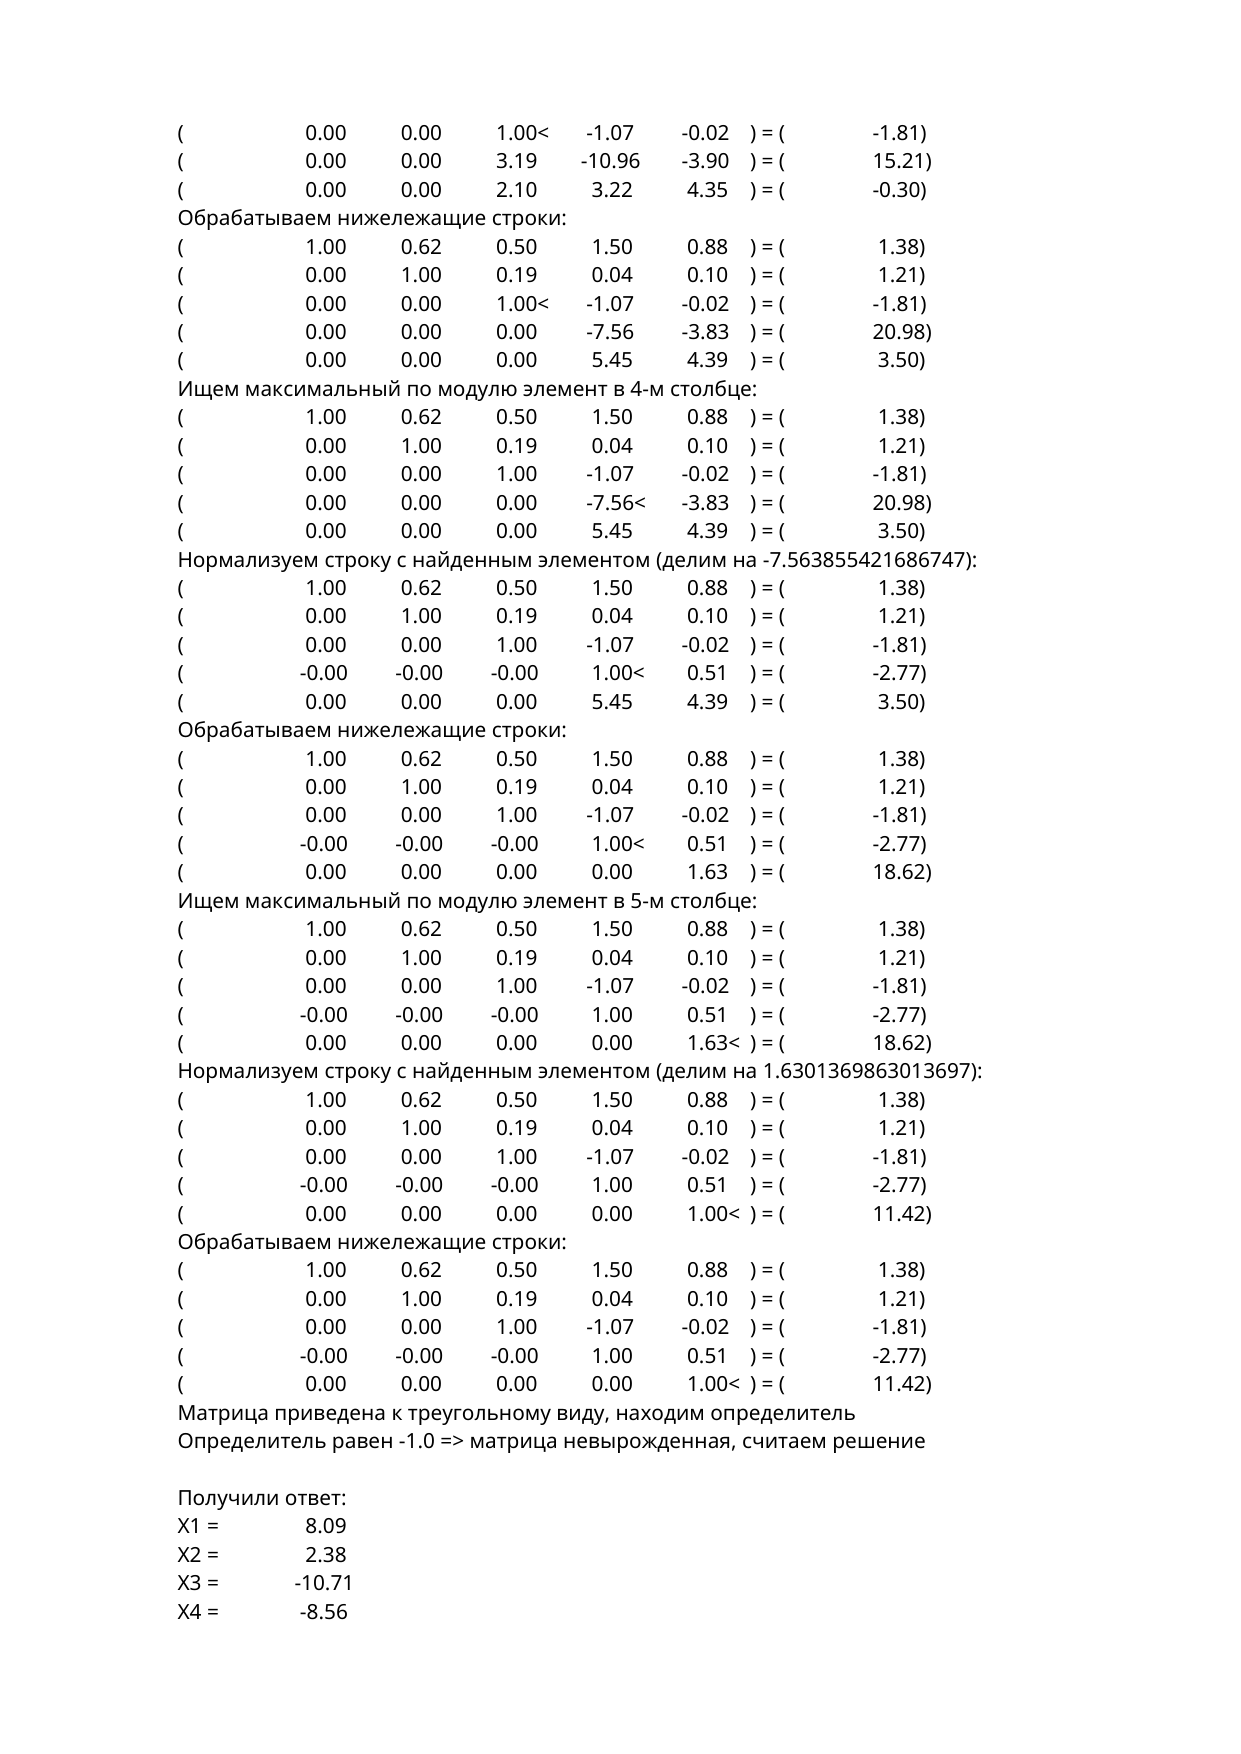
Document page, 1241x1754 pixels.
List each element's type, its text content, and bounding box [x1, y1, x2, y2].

text ( 0.00 0.00 1.00 -1.07 -0.02 ) = ( -1.81) [177, 630, 1152, 658]
text ( 0.00 0.00 0.00 0.00 1.63 ) = ( 18.62) [177, 857, 1152, 886]
text X1 = 8.09 [177, 1512, 1152, 1540]
text ( -0.00 -0.00 -0.00 1.00< 0.51 ) = ( -2.77) [177, 829, 1152, 857]
text ( 0.00 1.00 0.19 0.04 0.10 ) = ( 1.21) [177, 1113, 1152, 1142]
text Ищем максимальный по модулю элемент в 4-м столбце: [177, 374, 1152, 402]
text Нормализуем строку с найденным элементом (делим на -7.563855421686747): [177, 545, 1152, 573]
text Обрабатываем нижележащие строки: [177, 1227, 1152, 1256]
text Обрабатываем нижележащие строки: [177, 203, 1152, 232]
text ( 1.00 0.62 0.50 1.50 0.88 ) = ( 1.38) [177, 232, 1152, 260]
text ( 1.00 0.62 0.50 1.50 0.88 ) = ( 1.38) [177, 914, 1152, 943]
text ( -0.00 -0.00 -0.00 1.00 0.51 ) = ( -2.77) [177, 1341, 1152, 1369]
text ( -0.00 -0.00 -0.00 1.00 0.51 ) = ( -2.77) [177, 1170, 1152, 1199]
text ( 1.00 0.62 0.50 1.50 0.88 ) = ( 1.38) [177, 744, 1152, 772]
text ( 1.00 0.62 0.50 1.50 0.88 ) = ( 1.38) [177, 1256, 1152, 1284]
text ( 0.00 1.00 0.19 0.04 0.10 ) = ( 1.21) [177, 260, 1152, 289]
text X3 = -10.71 [177, 1568, 1152, 1597]
text ( 0.00 0.00 1.00 -1.07 -0.02 ) = ( -1.81) [177, 971, 1152, 1000]
text ( 1.00 0.62 0.50 1.50 0.88 ) = ( 1.38) [177, 402, 1152, 431]
text ( 0.00 0.00 0.00 -7.56 -3.83 ) = ( 20.98) [177, 317, 1152, 346]
text ( 0.00 0.00 0.00 5.45 4.39 ) = ( 3.50) [177, 516, 1152, 545]
text Матрица приведена к треугольному виду, находим определитель [177, 1398, 1152, 1426]
text ( 0.00 0.00 1.00 -1.07 -0.02 ) = ( -1.81) [177, 1142, 1152, 1170]
text ( 1.00 0.62 0.50 1.50 0.88 ) = ( 1.38) [177, 1085, 1152, 1113]
text ( 0.00 0.00 0.00 5.45 4.39 ) = ( 3.50) [177, 346, 1152, 374]
text ( 1.00 0.62 0.50 1.50 0.88 ) = ( 1.38) [177, 573, 1152, 602]
text ( 0.00 0.00 2.10 3.22 4.35 ) = ( -0.30) [177, 175, 1152, 203]
text ( 0.00 0.00 1.00< -1.07 -0.02 ) = ( -1.81) [177, 118, 1152, 147]
text ( 0.00 1.00 0.19 0.04 0.10 ) = ( 1.21) [177, 602, 1152, 630]
text ( 0.00 0.00 1.00 -1.07 -0.02 ) = ( -1.81) [177, 801, 1152, 829]
text X4 = -8.56 [177, 1597, 1152, 1625]
text ( 0.00 0.00 0.00 0.00 1.00< ) = ( 11.42) [177, 1369, 1152, 1398]
text ( 0.00 0.00 0.00 0.00 1.00< ) = ( 11.42) [177, 1199, 1152, 1227]
text ( 0.00 0.00 0.00 -7.56< -3.83 ) = ( 20.98) [177, 488, 1152, 516]
text X2 = 2.38 [177, 1540, 1152, 1568]
text ( 0.00 0.00 1.00< -1.07 -0.02 ) = ( -1.81) [177, 289, 1152, 317]
text ( 0.00 1.00 0.19 0.04 0.10 ) = ( 1.21) [177, 1284, 1152, 1312]
text ( 0.00 1.00 0.19 0.04 0.10 ) = ( 1.21) [177, 943, 1152, 971]
text ( 0.00 0.00 1.00 -1.07 -0.02 ) = ( -1.81) [177, 1312, 1152, 1341]
text ( 0.00 0.00 0.00 0.00 1.63< ) = ( 18.62) [177, 1028, 1152, 1057]
text ( 0.00 1.00 0.19 0.04 0.10 ) = ( 1.21) [177, 431, 1152, 459]
text Обрабатываем нижележащие строки: [177, 715, 1152, 744]
text ( 0.00 0.00 3.19 -10.96 -3.90 ) = ( 15.21) [177, 147, 1152, 175]
text Нормализуем строку с найденным элементом (делим на 1.6301369863013697): [177, 1057, 1152, 1085]
text Ищем максимальный по модулю элемент в 5-м столбце: [177, 886, 1152, 914]
text ( 0.00 1.00 0.19 0.04 0.10 ) = ( 1.21) [177, 772, 1152, 801]
text Получили ответ: [177, 1483, 1152, 1512]
text ( 0.00 0.00 0.00 5.45 4.39 ) = ( 3.50) [177, 687, 1152, 715]
text ( 0.00 0.00 1.00 -1.07 -0.02 ) = ( -1.81) [177, 459, 1152, 488]
text Определитель равен -1.0 => матрица невырожденная, считаем решение [177, 1426, 1152, 1455]
text ( -0.00 -0.00 -0.00 1.00< 0.51 ) = ( -2.77) [177, 658, 1152, 687]
text ( -0.00 -0.00 -0.00 1.00 0.51 ) = ( -2.77) [177, 1000, 1152, 1028]
